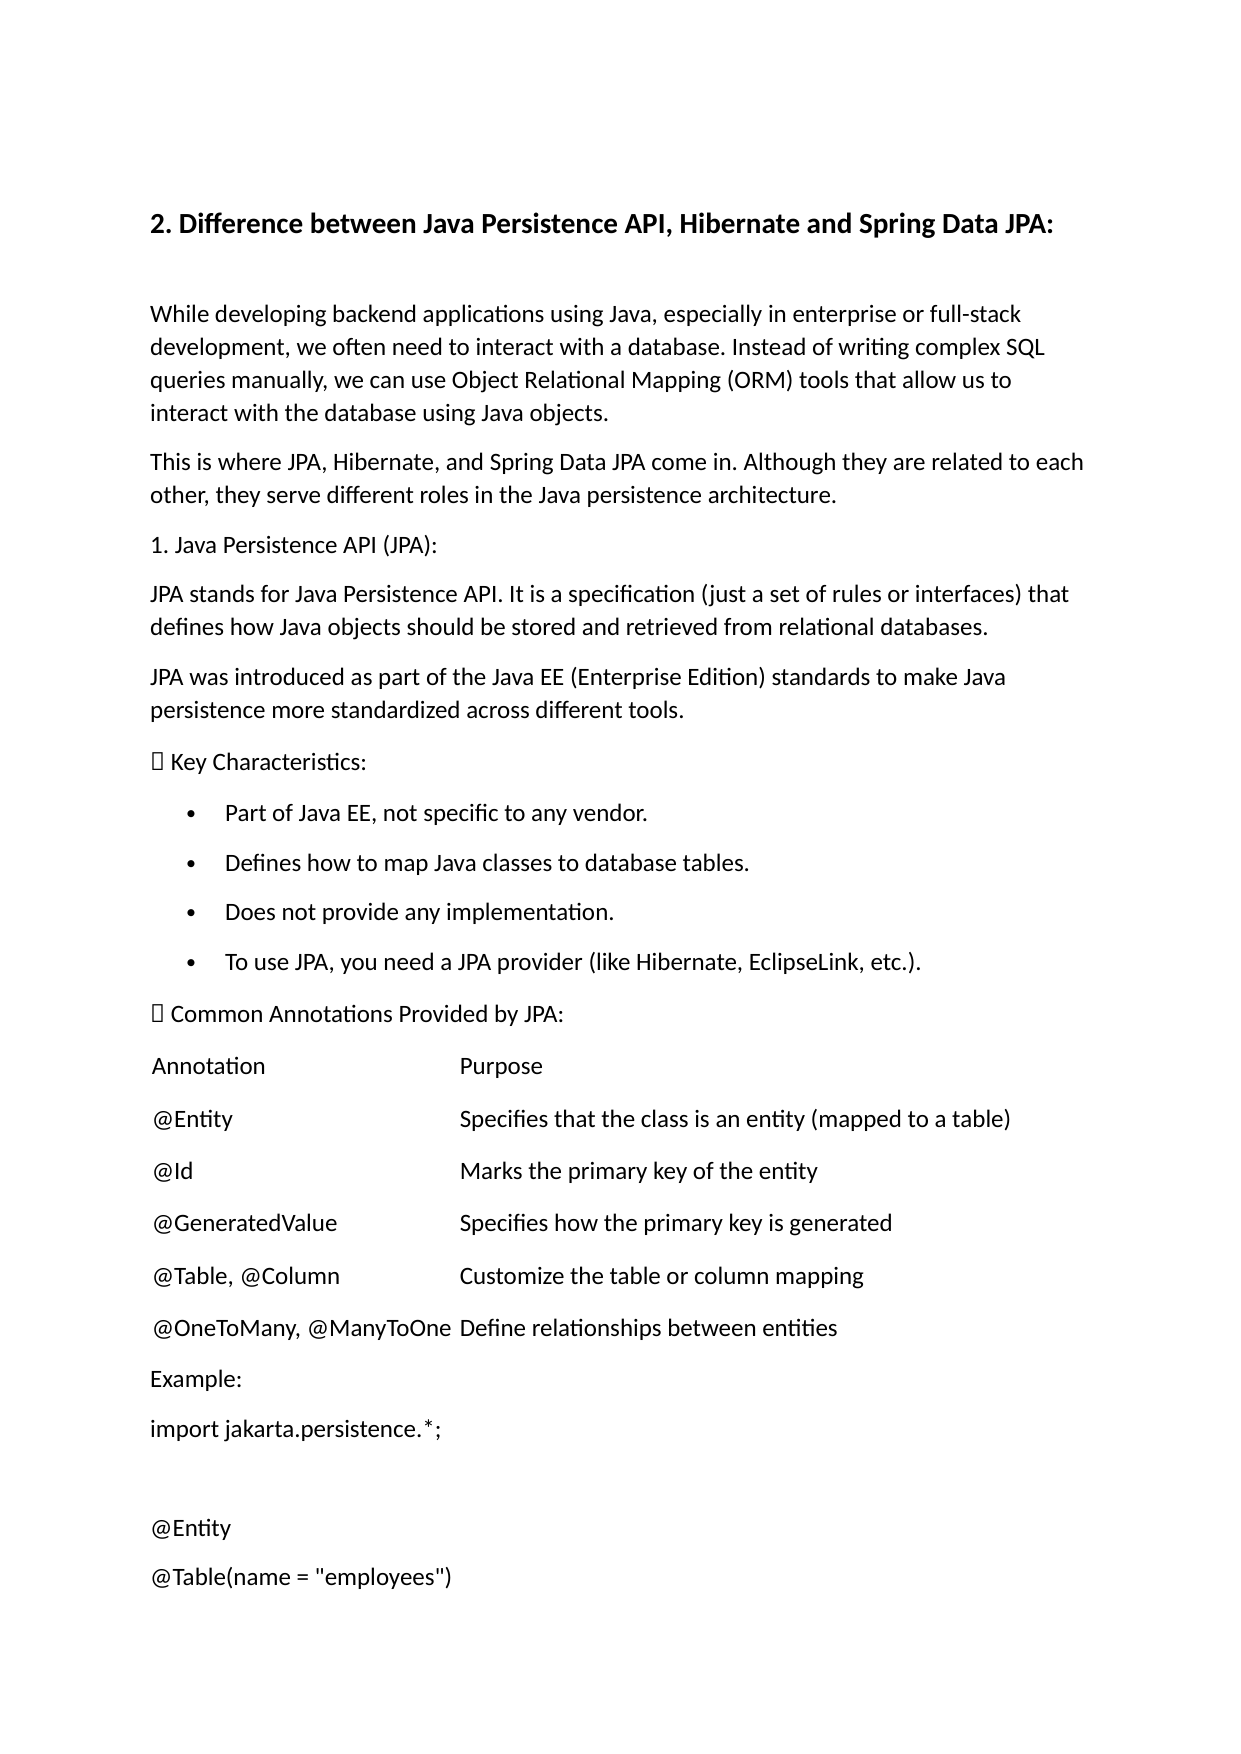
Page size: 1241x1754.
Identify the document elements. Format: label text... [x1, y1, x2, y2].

table_cell Marks the primary key of the entity [458, 1154, 1018, 1206]
list Defines how to map Java classes to database tables. [187, 847, 1090, 877]
table_cell @Entity [150, 1101, 458, 1154]
table_cell Specifies how the primary key is generated [458, 1206, 1018, 1258]
text 2. Difference between Java Persistence API, Hibernate and Spring Data JPA: [150, 205, 1090, 241]
text 🔸 Key Characteristics: [150, 744, 1090, 778]
text import jakarta.persistence.*; [150, 1413, 1090, 1443]
text JPA stands for Java Persistence API. It is a specification (just a set of rules or interfaces) that defines how Java objects should be stored and retrieved from relational databases. [150, 579, 1090, 642]
table_cell @Table, @Column [150, 1259, 458, 1311]
text @Table(name = "employees") [150, 1562, 1090, 1592]
list To use JPA, you need a JPA provider (like Hibernate, EclipseLink, etc.). [187, 946, 1090, 976]
table_cell @OneToMany, @ManyToOne [150, 1311, 458, 1363]
table_header Annotation [150, 1049, 458, 1101]
text 🔸 Common Annotations Provided by JPA: [150, 995, 1090, 1029]
table_cell Specifies that the class is an entity (mapped to a table) [458, 1101, 1018, 1154]
text Example: [150, 1363, 1090, 1394]
table_cell Customize the table or column mapping [458, 1259, 1018, 1311]
table_header Purpose [458, 1049, 1018, 1101]
table_cell Define relationships between entities [458, 1311, 1018, 1363]
list Part of Java EE, not specific to any vendor. [187, 797, 1090, 828]
text JPA was introduced as part of the Java EE (Enterprise Edition) standards to make Java persistence more standardized across different tools. [150, 661, 1090, 724]
text 1. Java Persistence API (JPA): [150, 529, 1090, 559]
text While developing backend applications using Java, especially in enterprise or full-stack development, we often need to interact with a database. Instead of writing complex SQL queries manually, we can use Object Relational Mapping (ORM) tools that allow us to interact with the database using Java objects. [150, 260, 1090, 427]
list Does not provide any implementation. [187, 896, 1090, 927]
text This is where JPA, Hibernate, and Spring Data JPA come in. Although they are related to each other, they serve different roles in the Java persistence architecture. [150, 447, 1090, 510]
table_cell @Id [150, 1154, 458, 1206]
table_cell @GeneratedValue [150, 1206, 458, 1258]
text @Entity [150, 1512, 1090, 1542]
